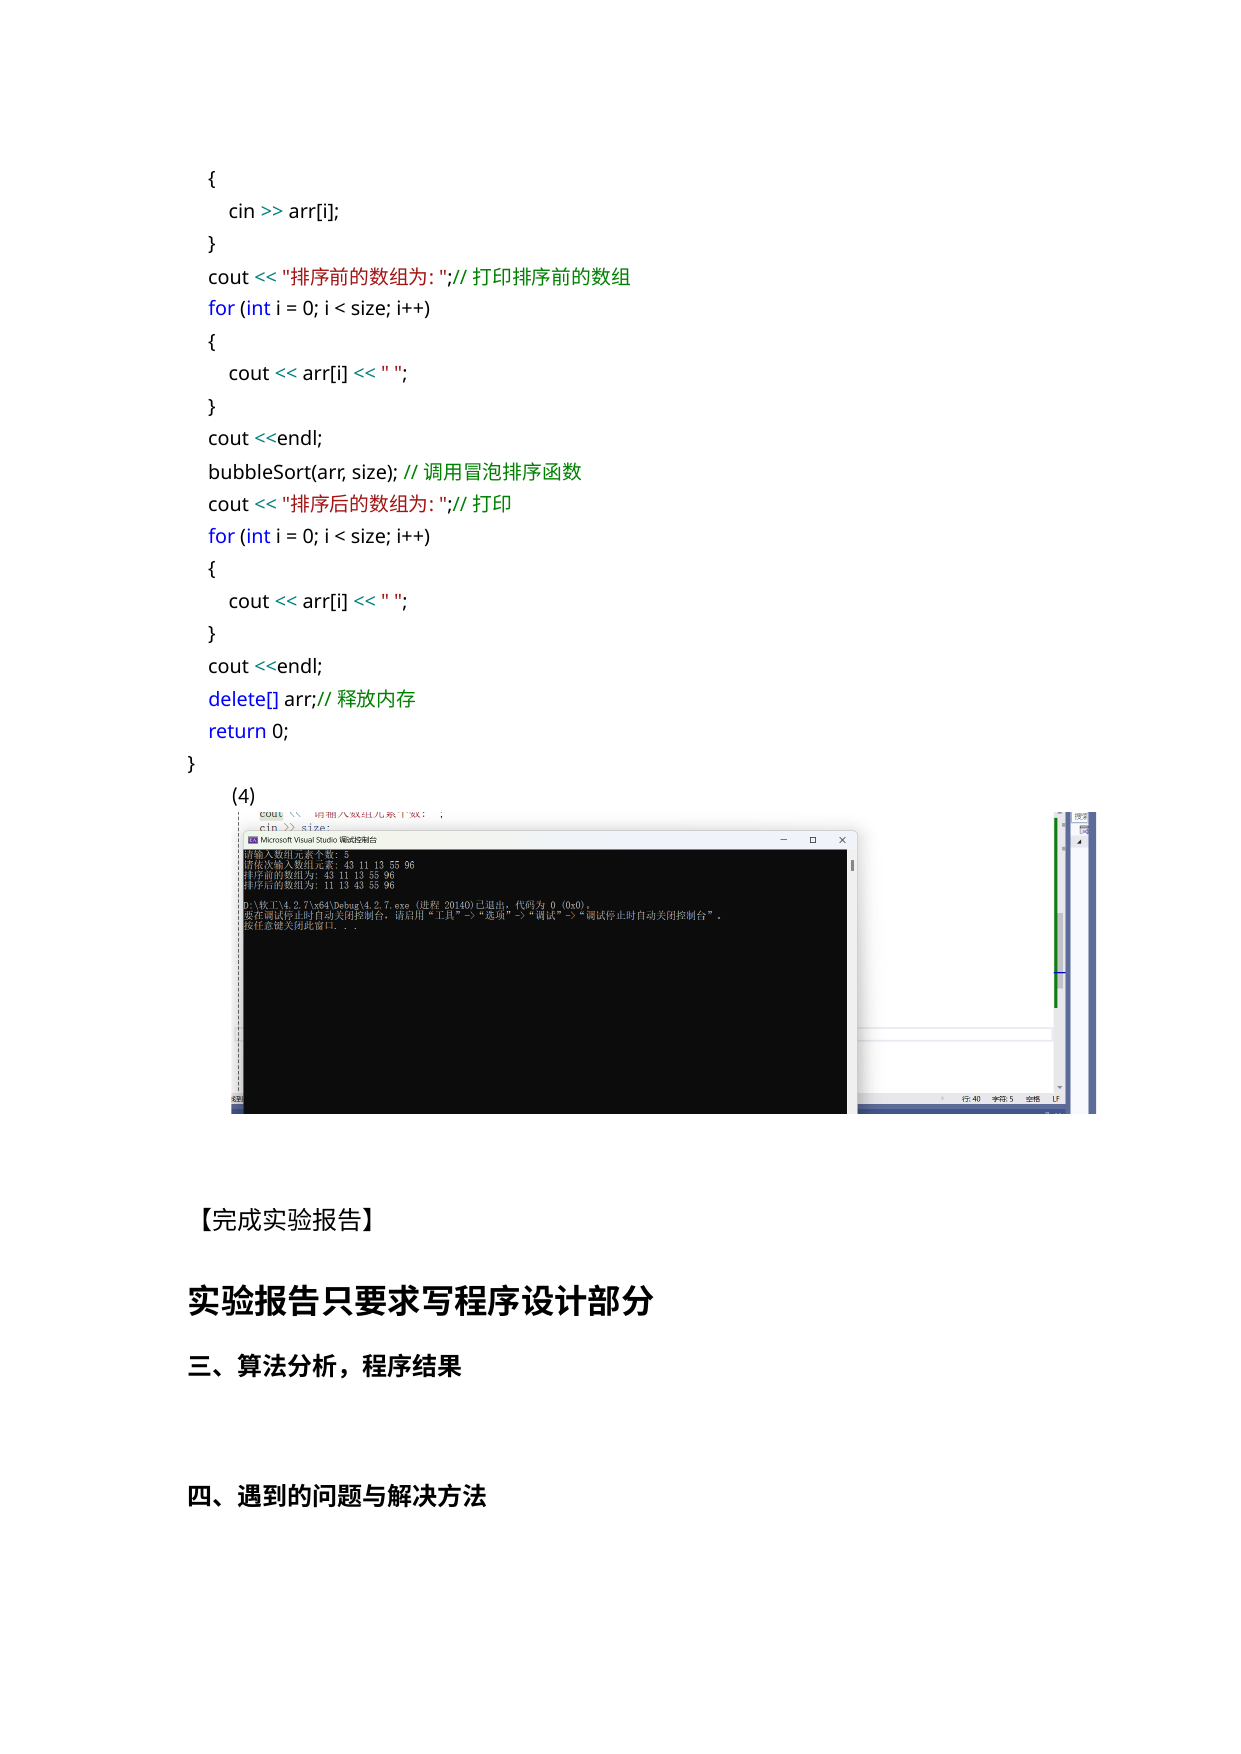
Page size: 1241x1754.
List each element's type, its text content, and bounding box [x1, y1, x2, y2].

text } [187, 389, 1053, 422]
text cout << arr[i] << " "; [187, 584, 1053, 617]
text { [187, 162, 1053, 194]
text cout << arr[i] << " "; [187, 357, 1053, 389]
text for (int i = 0; i < size; i++) [187, 519, 1053, 552]
picture [231, 812, 1097, 1114]
text cout << "排序后的数组为: ";// 打印 [187, 487, 1053, 519]
text cout <<endl; [187, 649, 1053, 682]
text return 0; [187, 714, 1053, 747]
text cin >> arr[i]; [187, 194, 1053, 227]
text bubbleSort(arr, size); // 调用冒泡排序函数 [187, 454, 1053, 487]
text 三、算法分析，程序结果 [187, 1332, 1053, 1397]
text cout << "排序前的数组为: ";// 打印排序前的数组 [187, 259, 1053, 292]
text } [187, 227, 1053, 259]
text { [187, 324, 1053, 357]
list } [187, 747, 1053, 779]
text 四、遇到的问题与解决方法 [187, 1462, 1053, 1527]
text } [187, 617, 1053, 649]
text cout <<endl; [187, 422, 1053, 454]
text 实验报告只要求写程序设计部分 [187, 1267, 1053, 1332]
text delete[] arr;// 释放内存 [187, 682, 1053, 714]
text { [187, 552, 1053, 584]
text for (int i = 0; i < size; i++) [187, 292, 1053, 324]
text 【完成实验报告】 [187, 1186, 1053, 1251]
